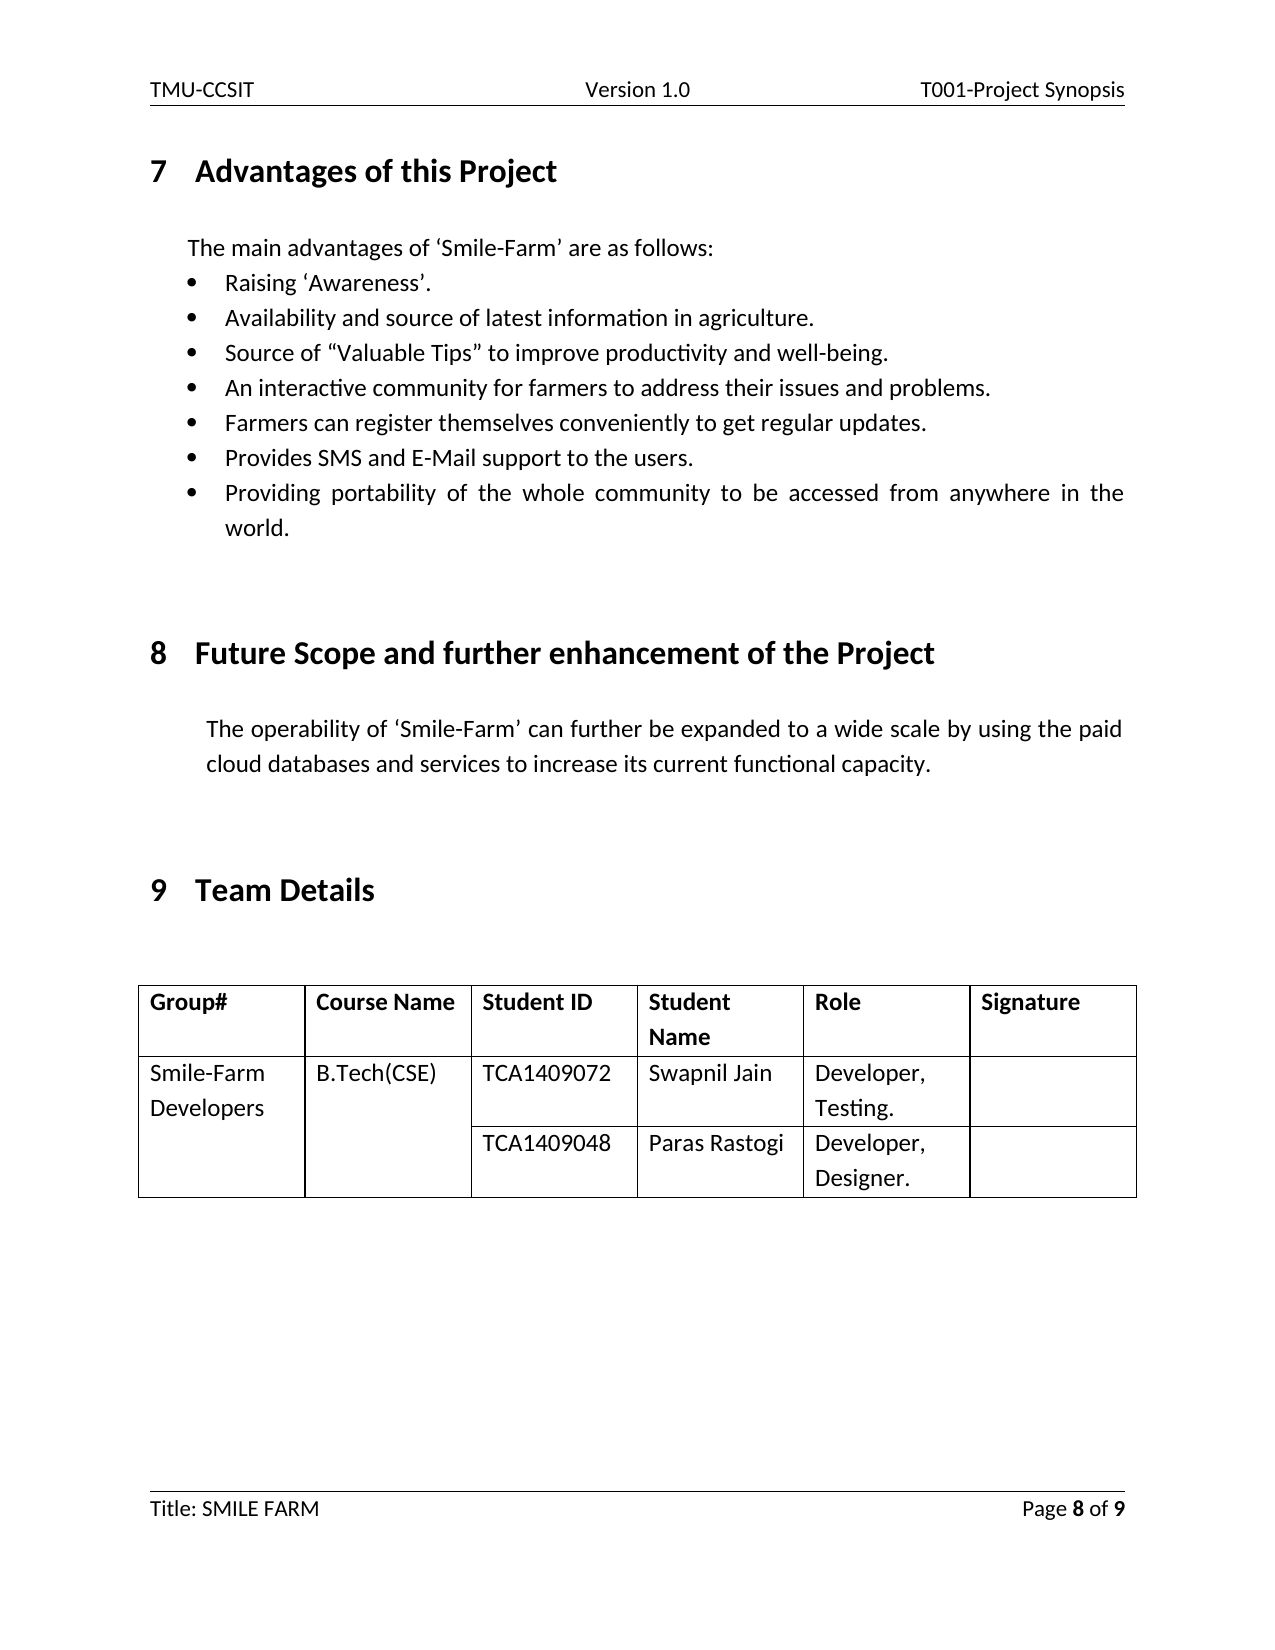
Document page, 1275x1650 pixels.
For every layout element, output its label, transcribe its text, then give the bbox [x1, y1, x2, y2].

table_header Student Name [638, 986, 803, 1056]
table_cell TCA1409048 [472, 1127, 637, 1197]
table_header Signature [971, 986, 1136, 1056]
subtitle Advantages of this Project [150, 150, 1125, 191]
list Providing portability of the whole community to be accessed from anywhere in the world. [187, 477, 1125, 542]
text The operability of ‘Smile-Farm’ can further be expanded to a wide scale by using the paid cloud databases and services to increase its current functional capacity. [206, 713, 1125, 779]
list An interactive community for farmers to address their issues and problems. [187, 372, 1125, 402]
text The main advantages of ‘Smile-Farm’ are as follows: [187, 232, 1125, 262]
table_header Group# [139, 986, 304, 1056]
list Raising ‘Awareness’. [187, 267, 1125, 297]
table_cell TCA1409072 [472, 1057, 637, 1126]
table_cell Developer, Designer. [804, 1127, 969, 1197]
table_cell [971, 1127, 1136, 1197]
list Availability and source of latest information in agriculture. [187, 302, 1125, 332]
table_header Role [804, 986, 969, 1056]
table_cell Paras Rastogi [638, 1127, 803, 1197]
list Farmers can register themselves conveniently to get regular updates. [187, 407, 1125, 437]
table_cell Swapnil Jain [638, 1057, 803, 1126]
list Source of “Valuable Tips” to improve productivity and well-being. [187, 337, 1125, 367]
list Provides SMS and E-Mail support to the users. [187, 442, 1125, 472]
subtitle Team Details [150, 868, 1125, 909]
table_cell Developer, Testing. [804, 1057, 969, 1126]
table_cell B.Tech(CSE) [306, 1057, 471, 1197]
table_cell Smile-Farm Developers [139, 1057, 304, 1197]
subtitle Future Scope and further enhancement of the Project [150, 632, 1125, 672]
table_header Student ID [472, 986, 637, 1056]
table_cell [971, 1057, 1136, 1126]
table_header Course Name [306, 986, 471, 1056]
